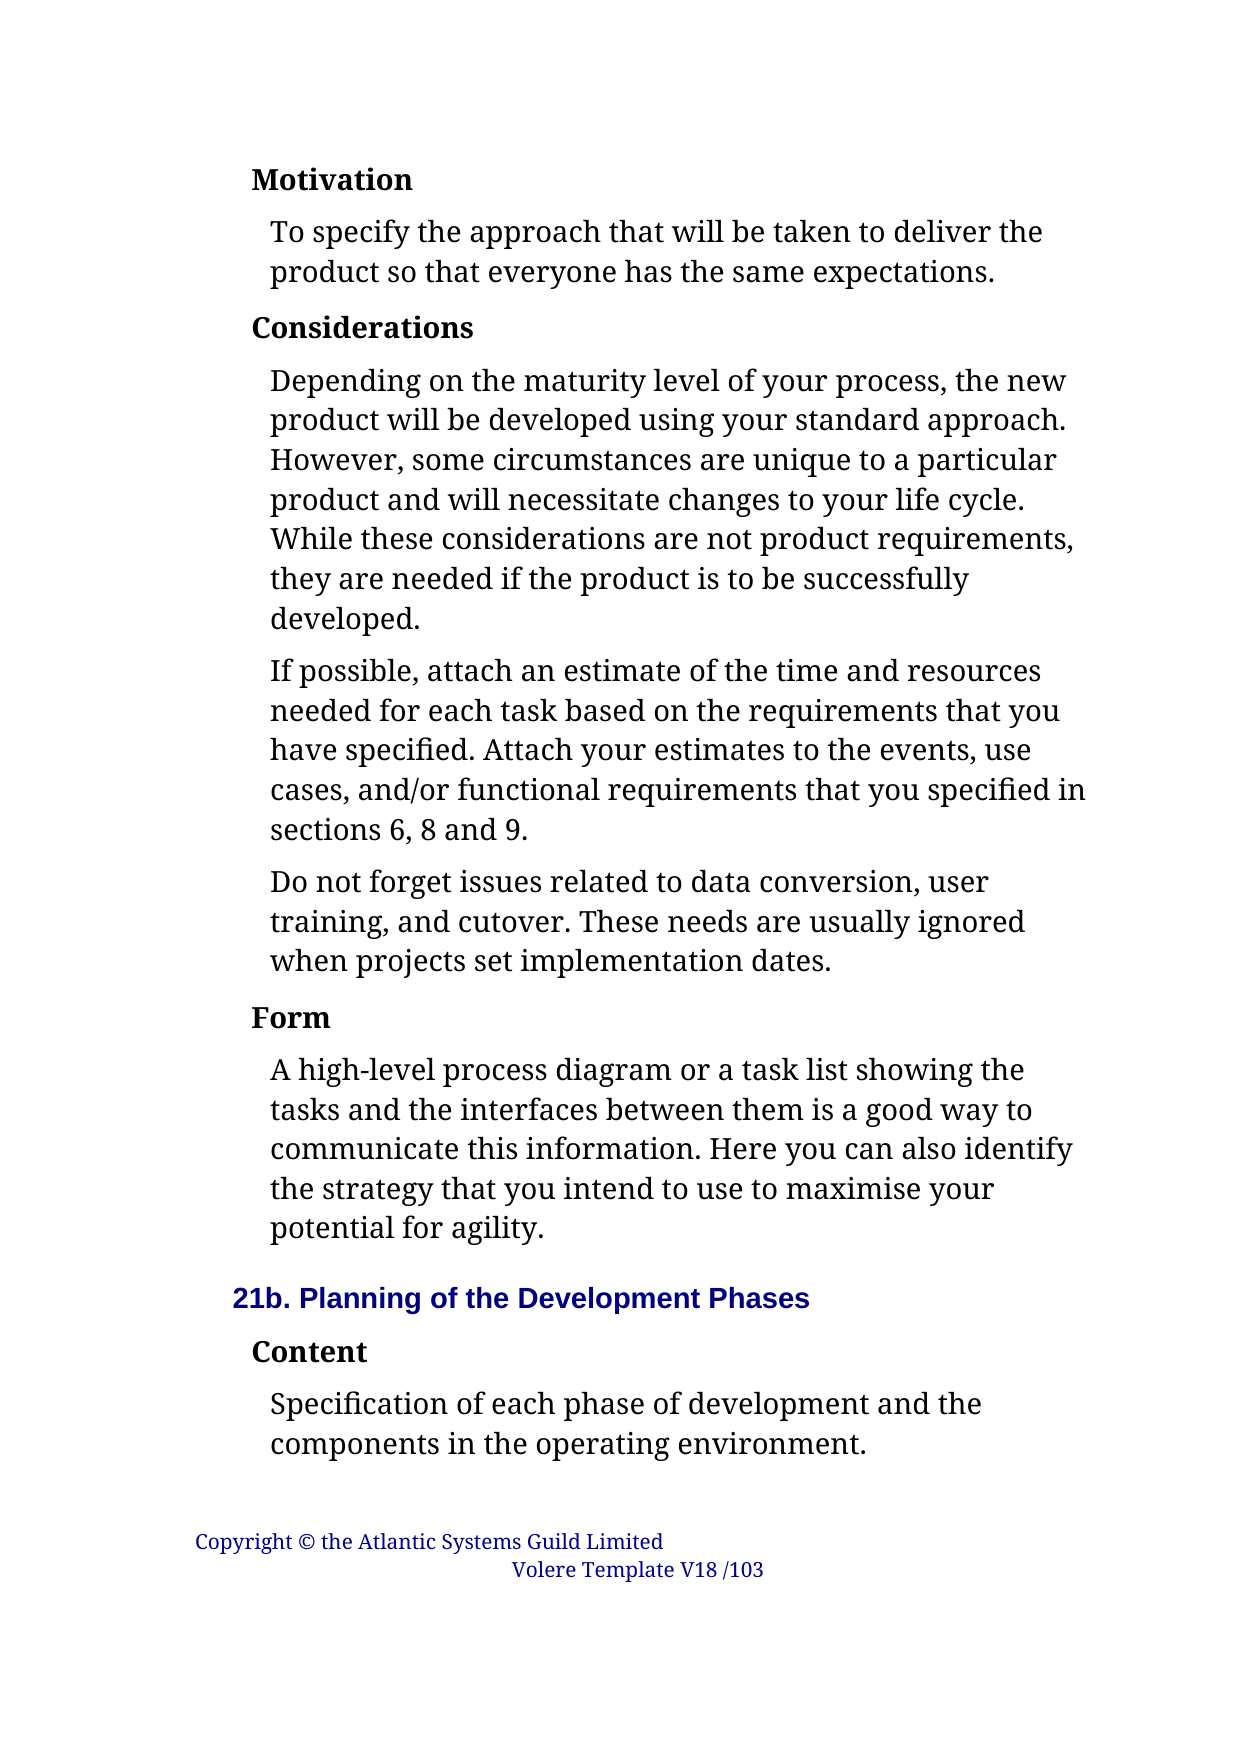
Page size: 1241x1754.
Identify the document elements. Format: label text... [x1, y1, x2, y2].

subtitle To specify the approach that will be taken to deliver the product so that everyone has the same expectations. [270, 212, 1090, 291]
text Form [251, 997, 1090, 1037]
subtitle Depending on the maturity level of your process, the new product will be developed using your standard approach. However, some circumstances are unique to a particular product and will necessitate changes to your life cycle. While these considerations are not product requirements, they are needed if the product is to be successfully developed. [270, 360, 1090, 638]
text Content [251, 1331, 1090, 1371]
subtitle 21b. Planning of the Development Phases [232, 1281, 1090, 1314]
subtitle A high-level process diagram or a task list showing the tasks and the interfaces between them is a good way to communicate this information. Here you can also identify the strategy that you intend to use to maximise your potential for agility. [270, 1049, 1090, 1247]
subtitle If possible, attach an estimate of the time and resources needed for each task based on the requirements that you have specified. Attach your estimates to the events, use cases, and/or functional requirements that you specified in sections 6, 8 and 9. [270, 650, 1090, 849]
text Considerations [251, 308, 1090, 347]
subtitle Specification of each phase of development and the components in the operating environment. [270, 1383, 1090, 1463]
text Motivation [251, 159, 1090, 199]
subtitle Do not forget issues related to data conversion, user training, and cutover. These needs are usually ignored when projects set implementation dates. [270, 861, 1090, 980]
